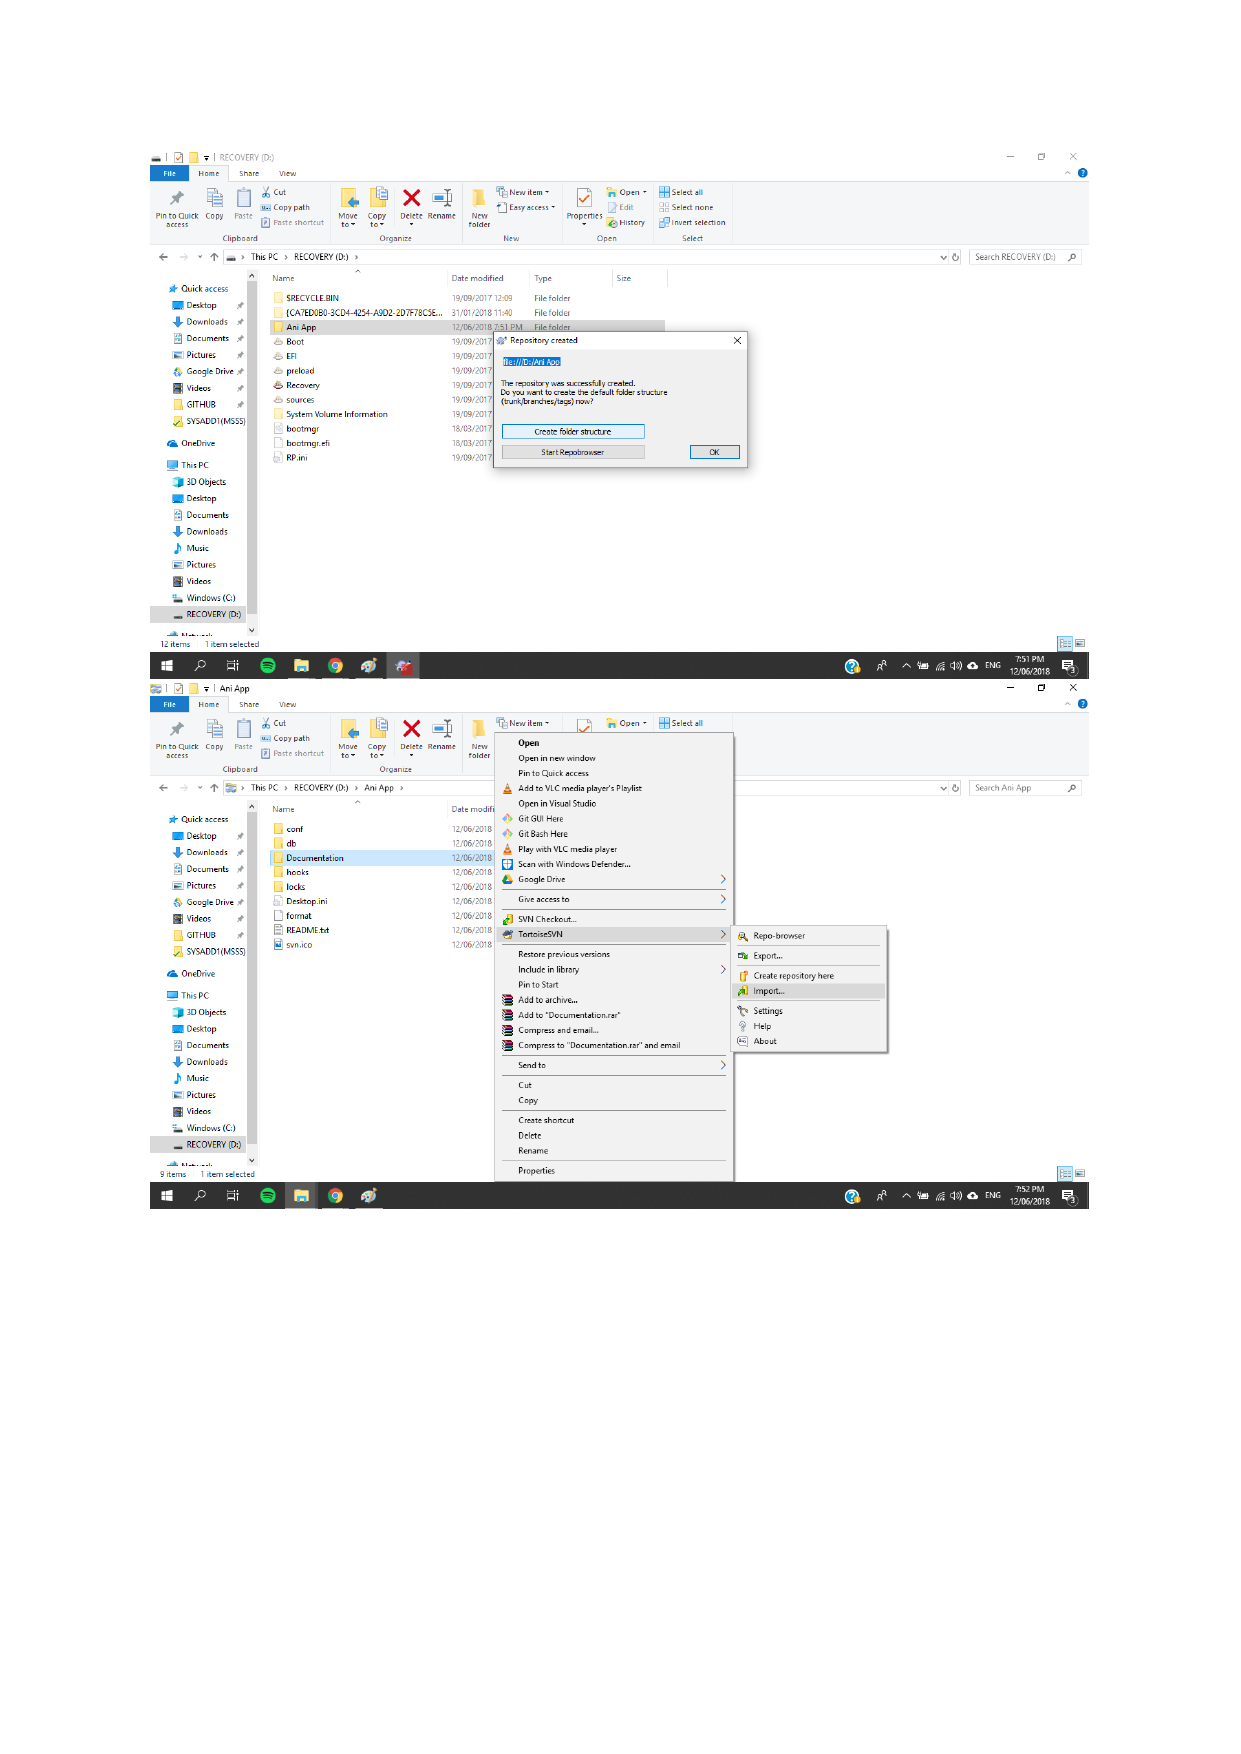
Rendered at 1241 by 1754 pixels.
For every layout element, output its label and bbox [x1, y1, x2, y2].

picture [150, 680, 1089, 1209]
picture [150, 150, 1089, 679]
